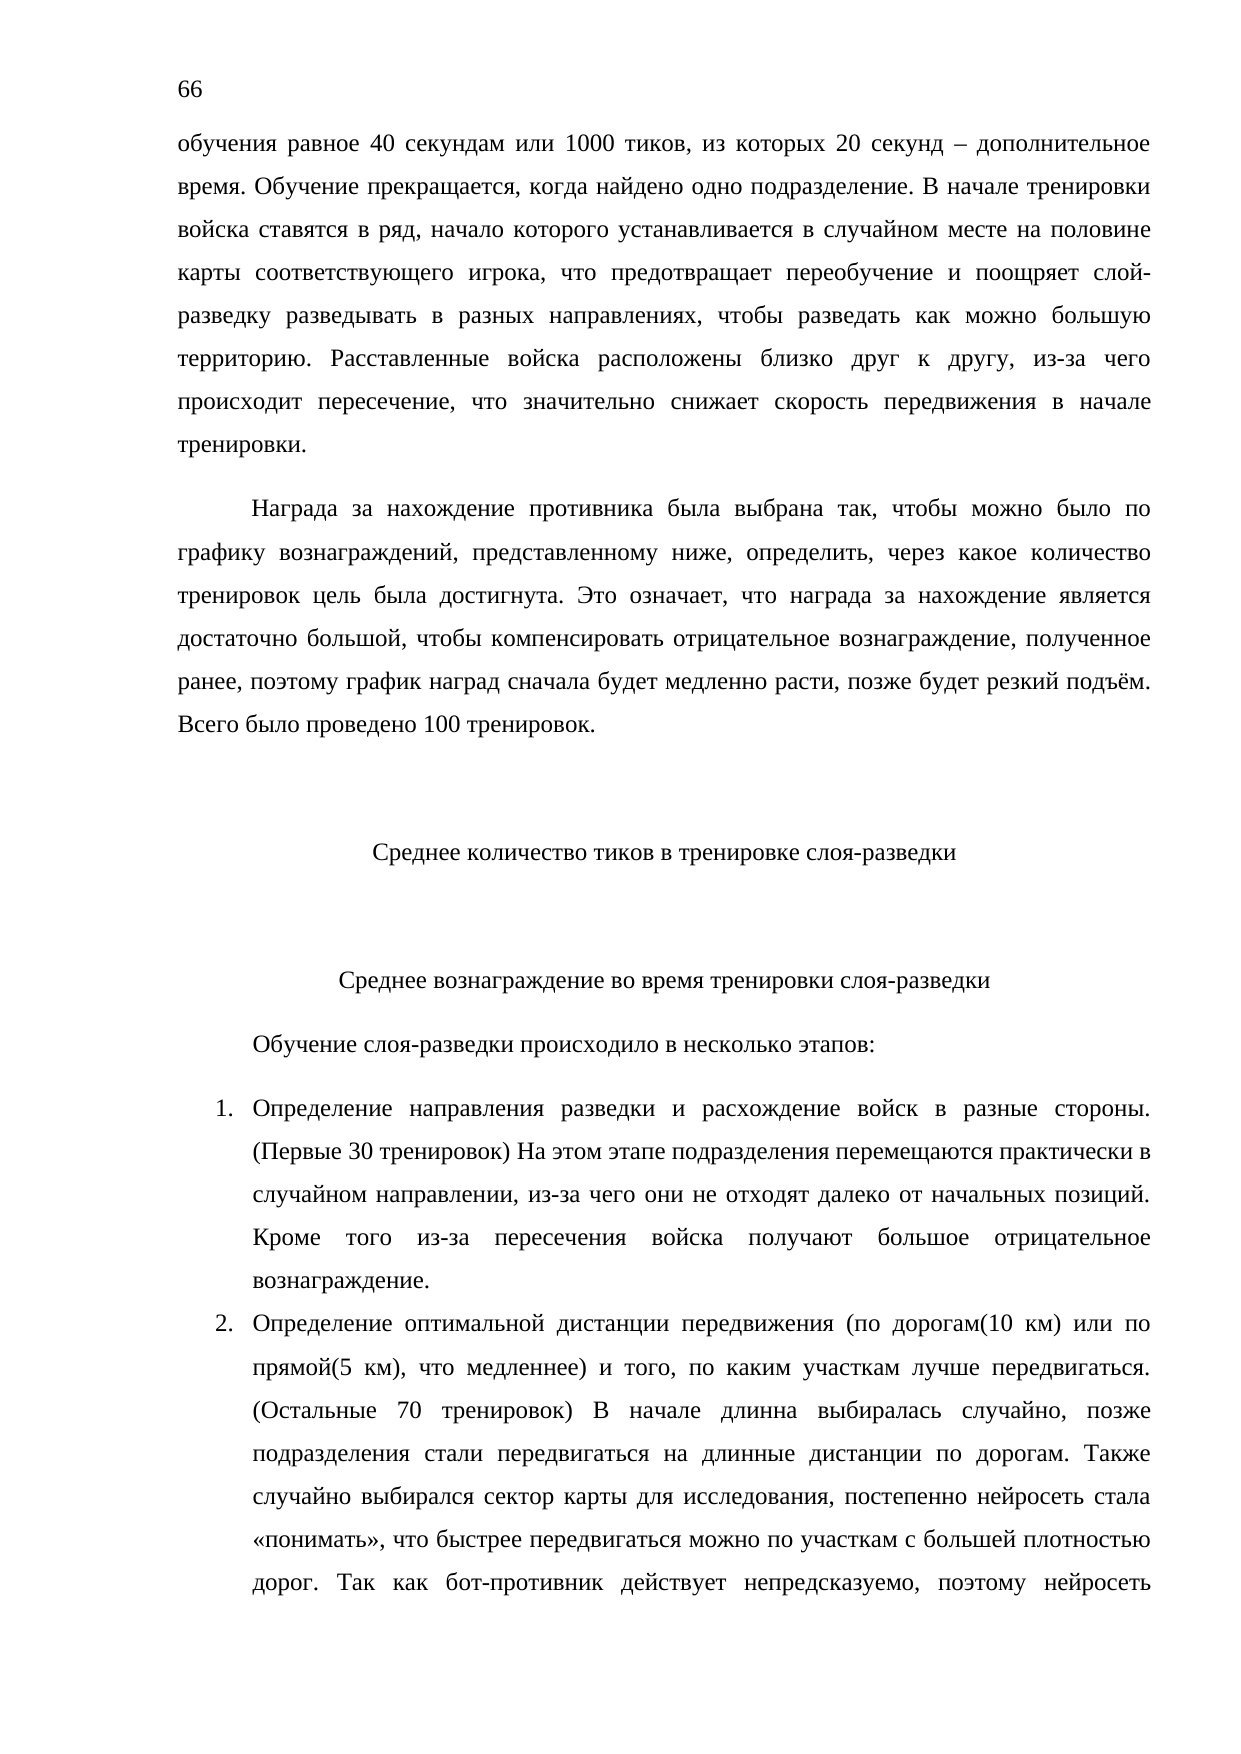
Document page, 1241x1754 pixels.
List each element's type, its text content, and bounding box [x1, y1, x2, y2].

text Среднее количество тиков в тренировке слоя-разведки [177, 837, 1152, 866]
text Обучение слоя-разведки происходило в несколько этапов: [177, 1029, 1152, 1058]
list Определение направления разведки и расхождение войск в разные стороны. (Первые 30 тренировок) На этом этапе подразделения перемещаются практически в случайном направлении, из-за чего они не отходят далеко от начальных позиций. Кроме того из-за пересечения войска получают большое отрицательное вознаграждение. [215, 1093, 1152, 1294]
text Награда за нахождение противника была выбрана так, чтобы можно было по графику вознаграждений, представленному ниже, определить, через какое количество тренировок цель была достигнута. Это означает, что награда за нахождение является достаточно большой, чтобы компенсировать отрицательное вознаграждение, полученное ранее, поэтому график наград сначала будет медленно расти, позже будет резкий подъём. Всего было проведено 100 тренировок. [177, 493, 1152, 738]
text Среднее вознаграждение во время тренировки слоя-разведки [177, 965, 1152, 994]
